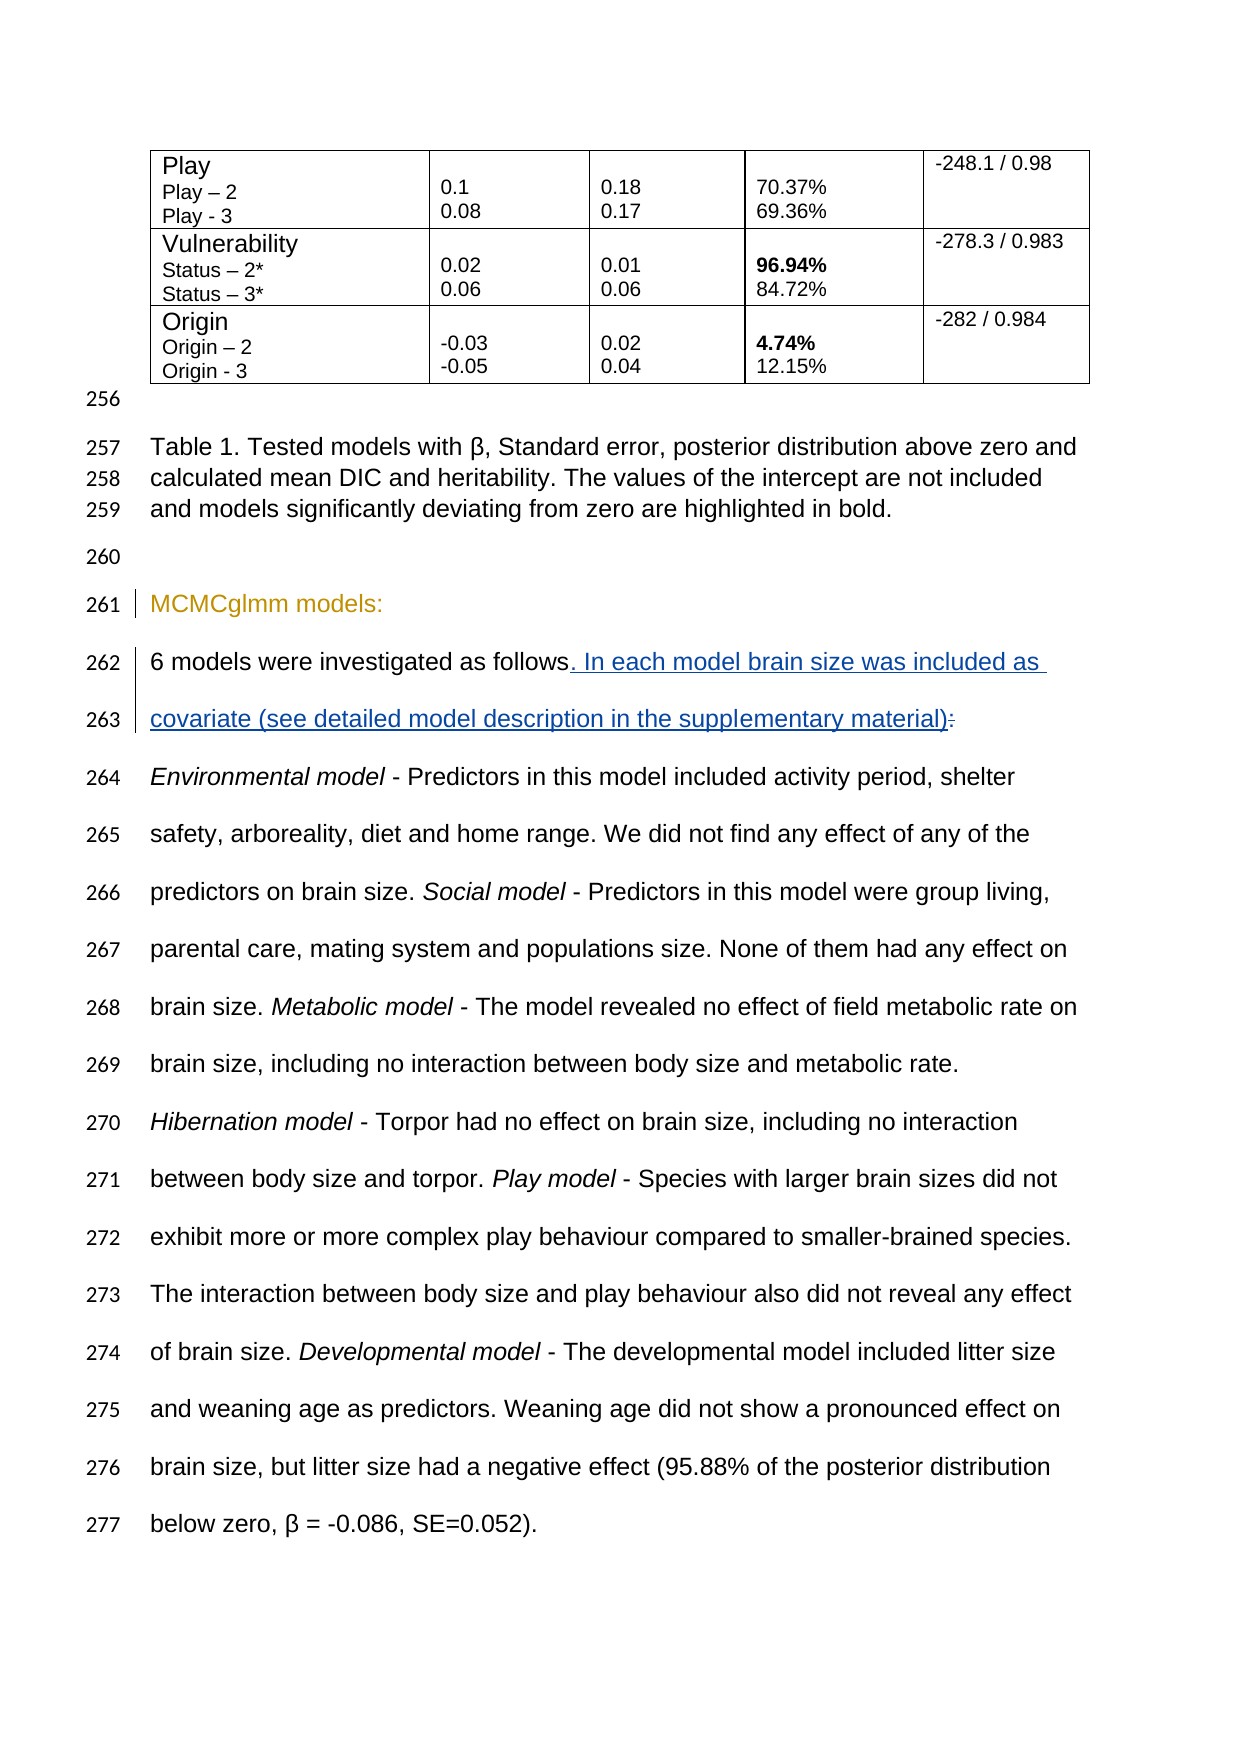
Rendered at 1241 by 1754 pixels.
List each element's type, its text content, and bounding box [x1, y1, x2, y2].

table_cell 0.02 0.06 [430, 229, 589, 305]
table_cell -282 / 0.984 [924, 306, 1089, 383]
text 6 models were investigated as follows Environmental model - Predictors in this model included activity period, shelter safety, arboreality, diet and home range. We did not find any effect of any of the predictors on brain size. Social model - Predictors in this model were group living, parental care, mating system and populations size. None of them had any effect on brain size. Metabolic model - The model revealed no effect of field metabolic rate on brain size, including no interaction between body size and metabolic rate. Hibernation model - Torpor had no effect on brain size, including no interaction between body size and torpor. Play model - Species with larger brain sizes did not exhibit more or more complex play behaviour compared to smaller-brained species. The interaction between body size and play behaviour also did not reveal any effect of brain size. Developmental model - The developmental model included litter size and weaning age as predictors. Weaning age did not show a pronounced effect on brain size, but litter size had a negative effect (95.88% of the posterior distribution below zero, β = -0.086, SE=0.052). [150, 647, 1090, 1538]
table_cell 96.94% 84.72% [746, 229, 923, 305]
table_cell 0.02 0.04 [590, 306, 744, 383]
table_cell 0.01 0.06 [590, 229, 744, 305]
table_cell -248.1 / 0.98 [924, 151, 1089, 228]
table_cell -0.03 -0.05 [430, 306, 589, 383]
table_cell 0.1 0.08 [430, 151, 589, 228]
table_cell 4.74% 12.15% [746, 306, 923, 383]
table_cell 70.37% 69.36% [746, 151, 923, 228]
table_cell 0.18 0.17 [590, 151, 744, 228]
table_cell Play Play – 2 Play - 3 [151, 151, 429, 228]
table_cell Origin Origin – 2 Origin - 3 [151, 306, 429, 383]
subtitle MCMCglmm models: [150, 589, 1090, 618]
table_cell Vulnerability Status – 2* Status – 3* [151, 229, 429, 305]
table_cell -278.3 / 0.983 [924, 229, 1089, 305]
